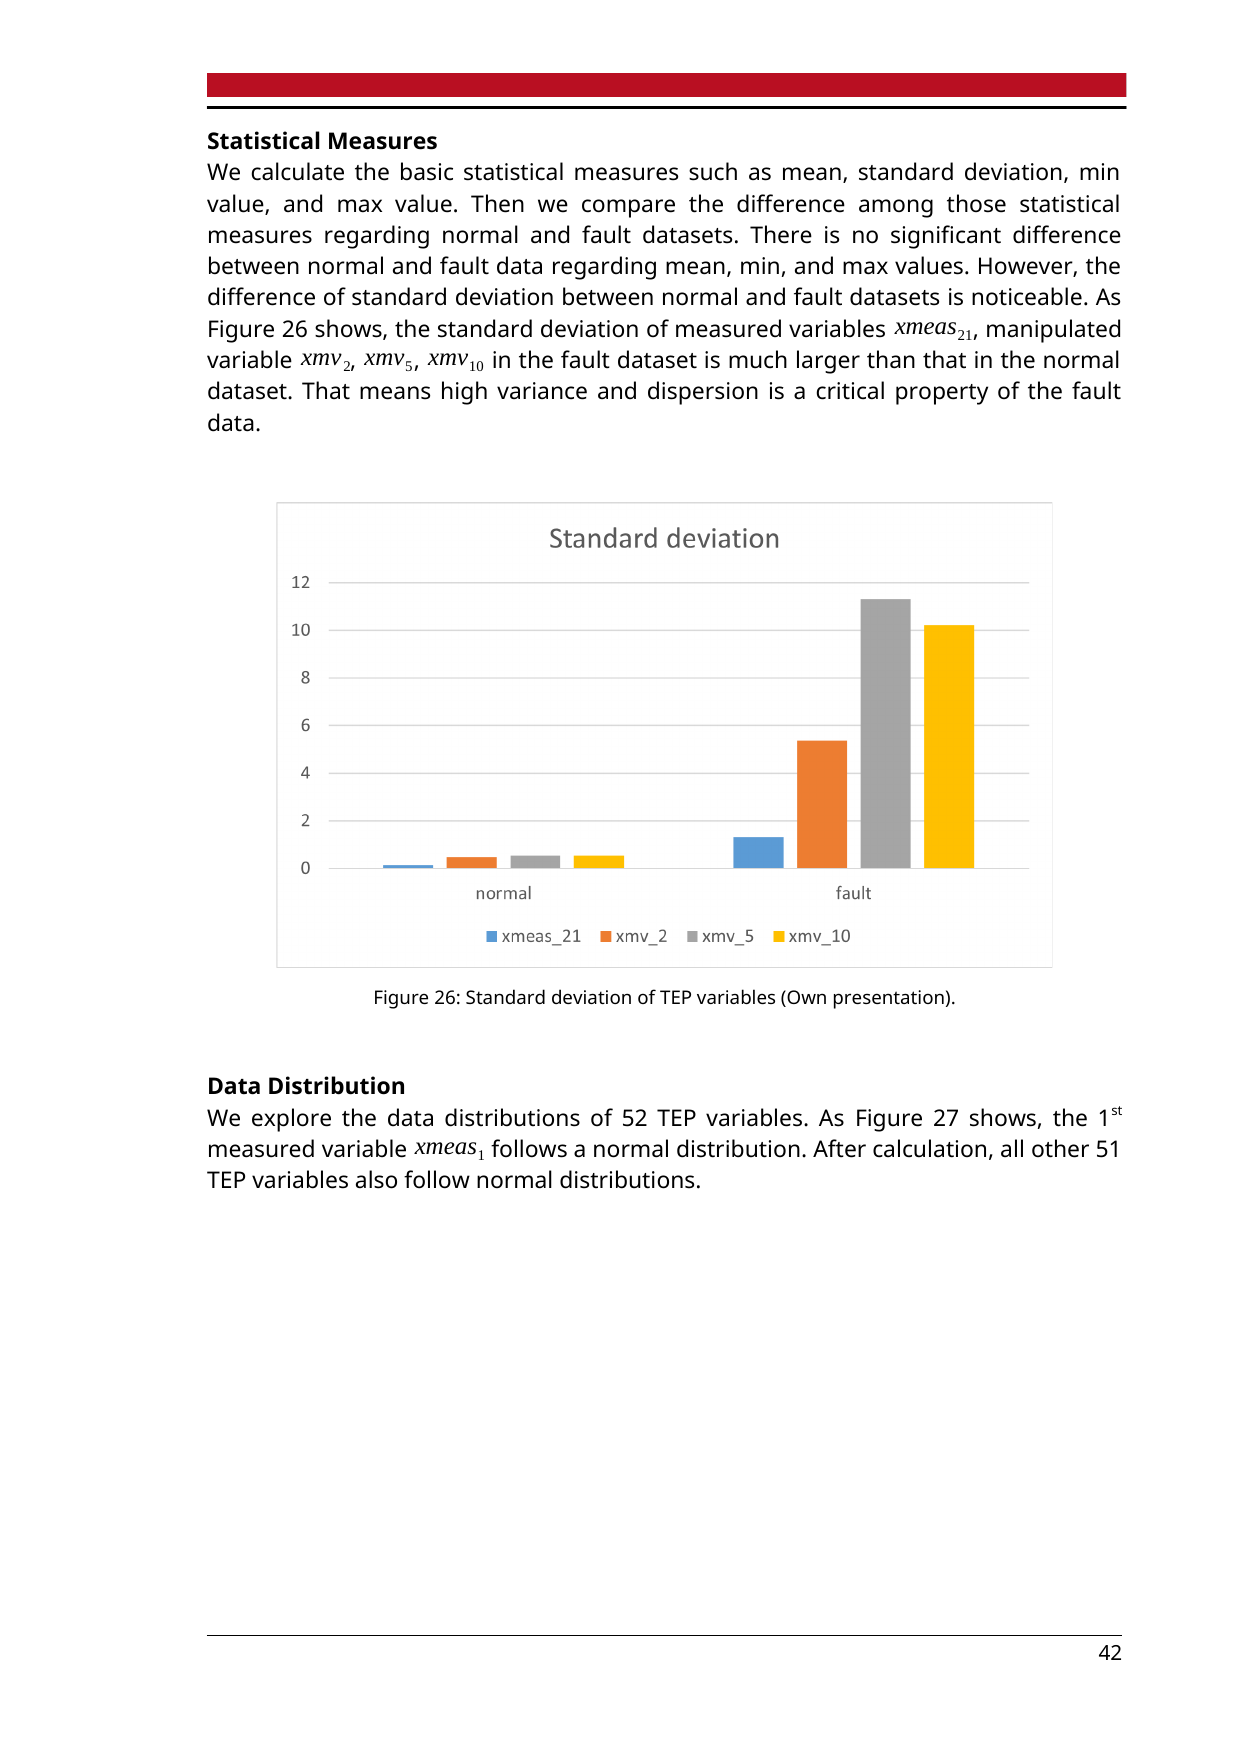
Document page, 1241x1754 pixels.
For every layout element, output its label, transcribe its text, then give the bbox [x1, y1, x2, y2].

text We explore the data distributions of 52 TEP variables. As Figure 27 shows, the 1st measured variable follows a normal distribution. After calculation, all other 51 TEP variables also follow normal distributions. [207, 1102, 1122, 1195]
text Figure 26: Standard deviation of TEP variables (Own presentation). [207, 984, 1122, 1010]
subtitle Data Distribution [207, 1070, 1122, 1102]
picture [276, 502, 1053, 968]
text We calculate the basic statistical measures such as mean, standard deviation, min value, and max value. Then we compare the difference among those statistical measures regarding normal and fault datasets. There is no significant difference between normal and fault data regarding mean, min, and max values. However, the difference of standard deviation between normal and fault datasets is noticeable. As Figure 26 shows, the standard deviation of measured variables , manipulated variable , , in the fault dataset is much larger than that in the normal dataset. That means high variance and dispersion is a critical property of the fault data. [207, 156, 1122, 438]
subtitle Statistical Measures [207, 125, 1122, 156]
picture [206, 73, 1127, 109]
